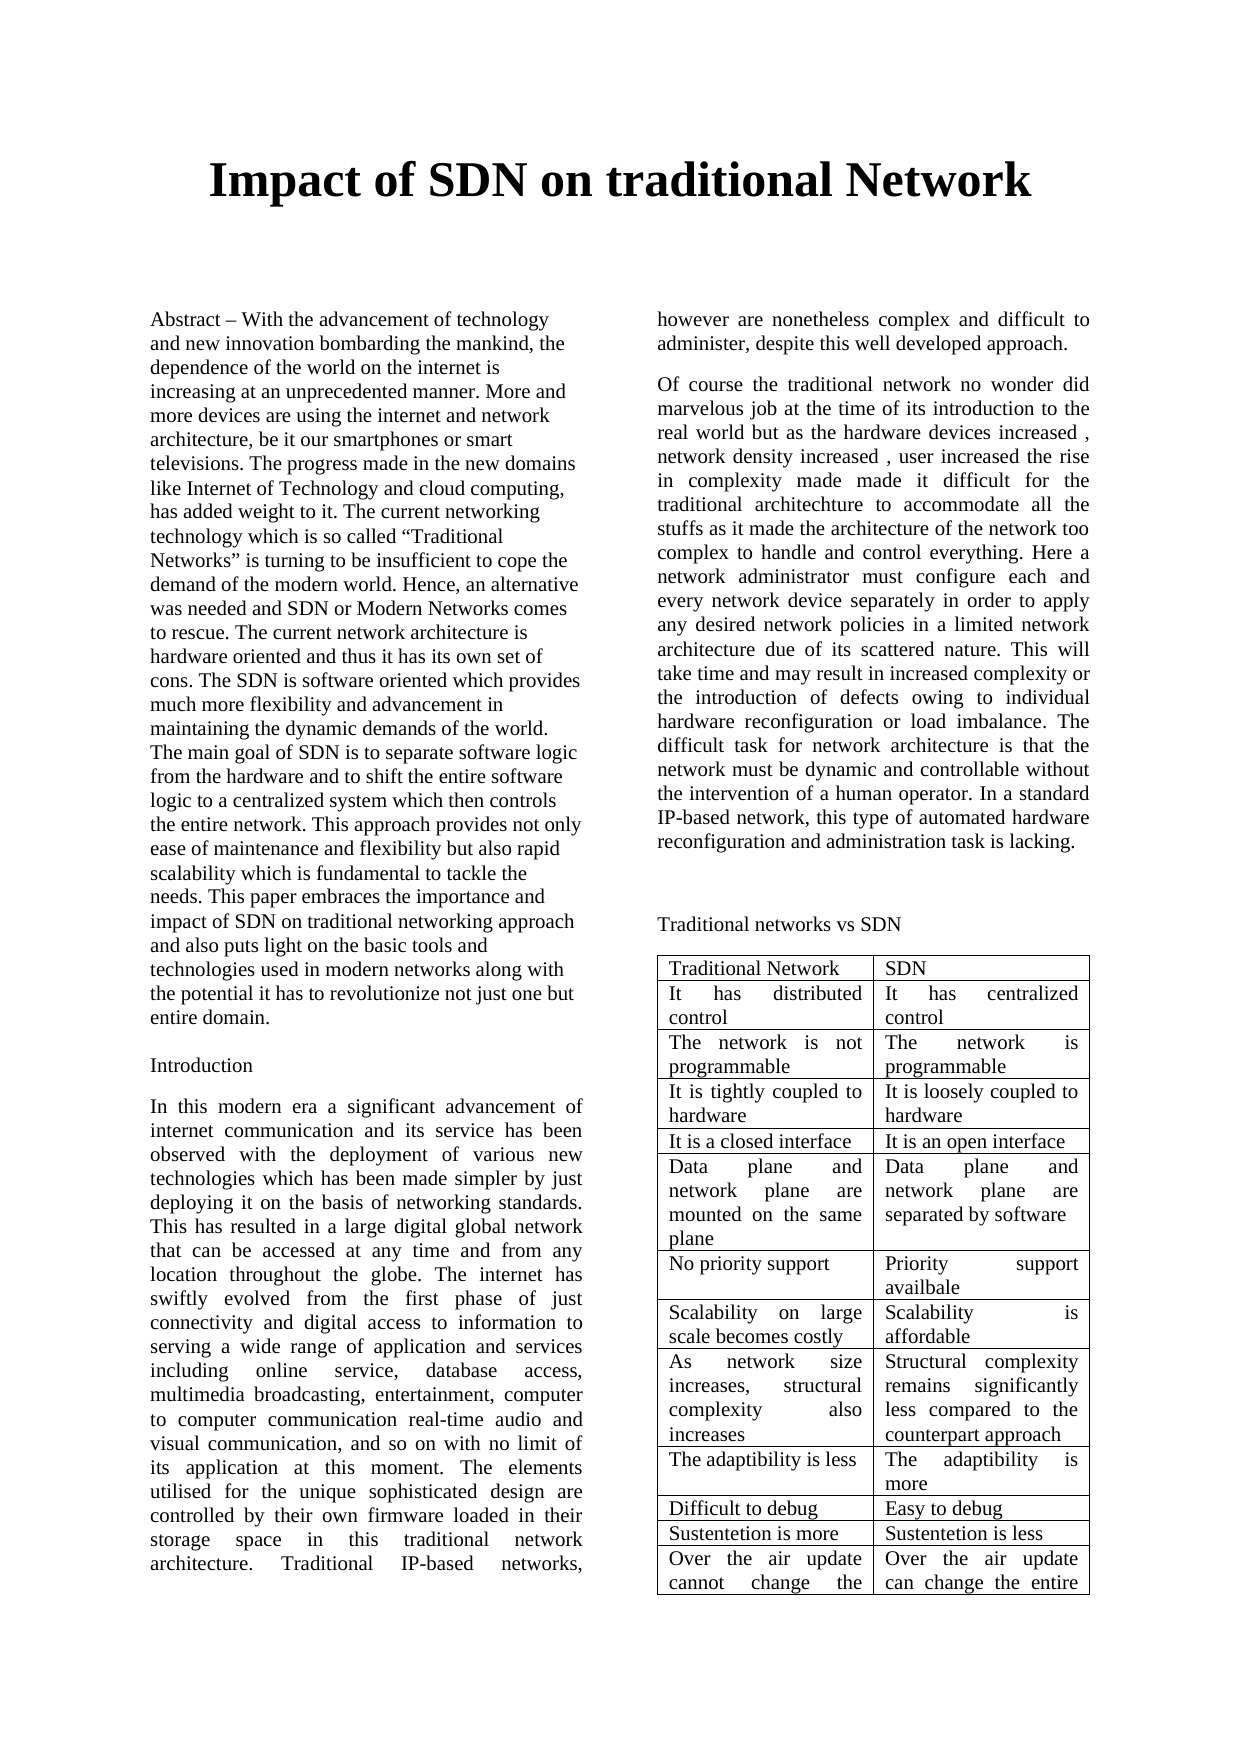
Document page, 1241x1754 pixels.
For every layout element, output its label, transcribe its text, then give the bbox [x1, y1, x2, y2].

table_cell Sustentetion is more [658, 1521, 873, 1545]
table_cell Difficult to debug [658, 1496, 873, 1520]
table_cell It is loosely coupled to hardware [874, 1079, 1089, 1127]
table_cell Data plane and network plane are mounted on the same plane [658, 1154, 873, 1250]
list Introduction [150, 1053, 583, 1077]
table_cell Data plane and network plane are separated by software [874, 1154, 1089, 1250]
table_cell Scalability on large scale becomes costly [658, 1300, 873, 1348]
table_cell It has distributed control [658, 981, 873, 1029]
text Impact of SDN on traditional Network [150, 150, 1090, 207]
list Abstract – With the advancement of technology and new innovation bombarding the mankind, the dependence of the world on the internet is increasing at an unprecedented manner. More and more devices are using the internet and network architecture, be it our smartphones or smart televisions. The progress made in the new domains like Internet of Technology and cloud computing, has added weight to it. The current networking technology which is so called “Traditional Networks” is turning to be insufficient to cope the demand of the modern world. Hence, an alternative was needed and SDN or Modern Networks comes to rescue. The current network architecture is hardware oriented and thus it has its own set of cons. The SDN is software oriented which provides much more flexibility and advancement in maintaining the dynamic demands of the world. The main goal of SDN is to separate software logic from the hardware and to shift the entire software logic to a centralized system which then controls the entire network. This approach provides not only ease of maintenance and flexibility but also rapid scalability which is fundamental to tackle the needs. This paper embraces the importance and impact of SDN on traditional networking approach and also puts light on the basic tools and technologies used in modern networks along with the potential it has to revolutionize not just one but entire domain. [150, 307, 583, 1029]
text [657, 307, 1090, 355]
table_cell It is an open interface [874, 1129, 1089, 1153]
table_cell The network is not programmable [658, 1030, 873, 1078]
table_cell It has centralized control [874, 981, 1089, 1029]
table_cell As network size increases, structural complexity also increases [658, 1349, 873, 1446]
table_header SDN [874, 956, 1089, 980]
table_cell Over the air update can change the entire configuration [874, 1546, 1089, 1594]
table_cell Structural complexity remains significantly less compared to the counterpart approach [874, 1349, 1089, 1446]
table_header Traditional Network [658, 956, 873, 980]
table_cell Easy to debug [874, 1496, 1089, 1520]
table_cell The network is programmable [874, 1030, 1089, 1078]
table_cell No priority support [658, 1251, 873, 1299]
table_cell The adaptibility is more [874, 1447, 1089, 1495]
table_cell It is tightly coupled to hardware [658, 1079, 873, 1127]
table_cell It is a closed interface [658, 1129, 873, 1153]
table_cell Over the air update cannot change the configuration [658, 1546, 873, 1594]
table_cell Sustentetion is less [874, 1521, 1089, 1545]
text In this modern era a significant advancement of internet communication and its service has been observed with the deployment of various new technologies which has been made simpler by just deploying it on the basis of networking standards. This has resulted in a large digital global network that can be accessed at any time and from any location throughout the globe. The internet has swiftly evolved from the first phase of just connectivity and digital access to information to serving a wide range of application and services including online service, database access, multimedia broadcasting, entertainment, computer to computer communication real-time audio and visual communication, and so on with no limit of its application at this moment. The elements utilised for the unique sophisticated design are controlled by their own firmware loaded in their storage space in this traditional network architecture. Traditional IP-based networks, however are nonetheless complex and difficult to administer, despite this well developed approach. [150, 1094, 583, 1575]
table_cell Priority support availbale [874, 1251, 1089, 1299]
table_cell The adaptibility is less [658, 1447, 873, 1495]
text Traditional networks vs SDN [657, 912, 1090, 936]
text Of course the traditional network no wonder did marvelous job at the time of its introduction to the real world but as the hardware devices increased , network density increased , user increased the rise in complexity made made it difficult for the traditional architechture to accommodate all the stuffs as it made the architecture of the network too complex to handle and control everything. Here a network administrator must configure each and every network device separately in order to apply any desired network policies in a limited network architecture due of its scattered nature. This will take time and may result in increased complexity or the introduction of defects owing to individual hardware reconfiguration or load imbalance. The difficult task for network architecture is that the network must be dynamic and controllable without the intervention of a human operator. In a standard IP-based network, this type of automated hardware reconfiguration and administration task is lacking. [657, 372, 1090, 853]
table_cell Scalability is affordable [874, 1300, 1089, 1348]
